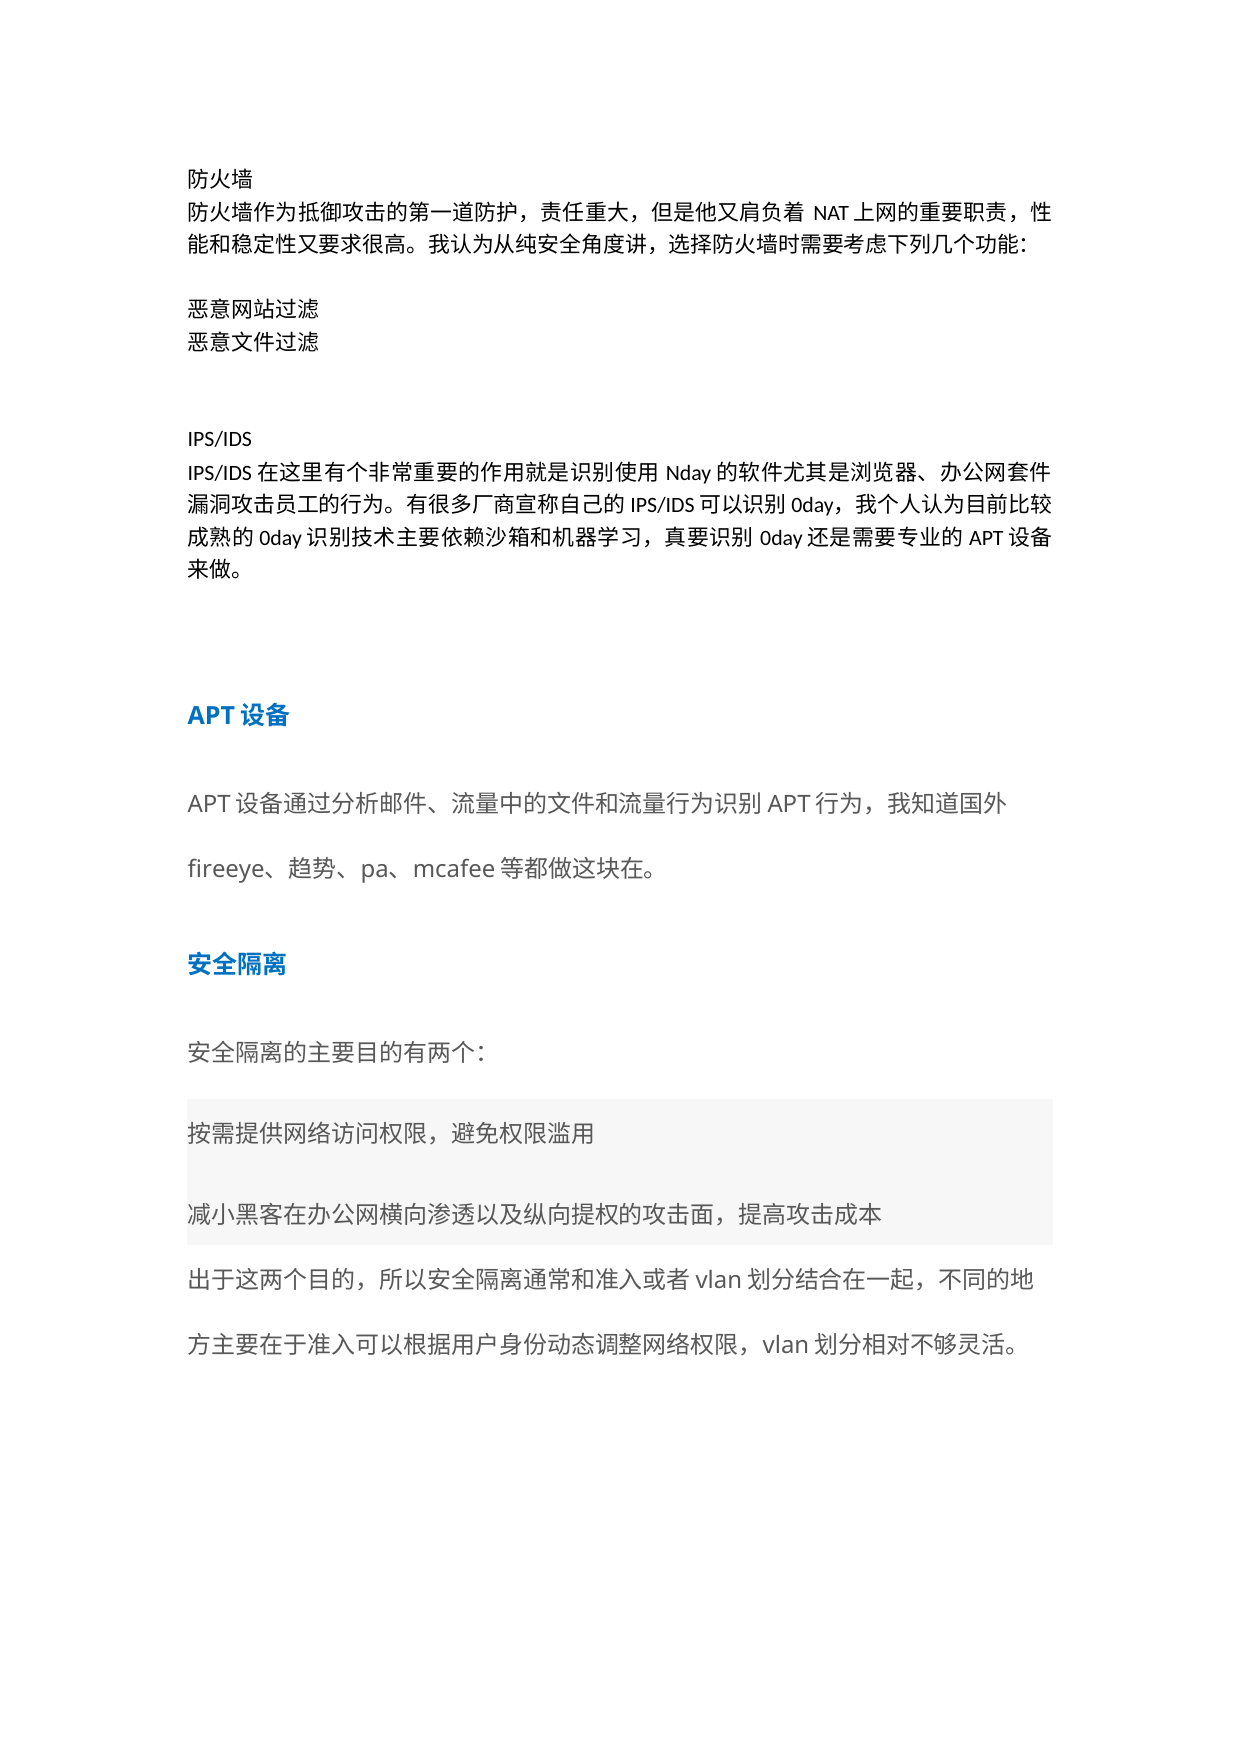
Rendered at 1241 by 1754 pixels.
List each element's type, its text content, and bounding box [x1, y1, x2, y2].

text 恶意网站过滤 [187, 292, 1053, 324]
text 防火墙 [187, 162, 1053, 194]
text APT设备通过分析邮件、流量中的文件和流量行为识别APT行为，我知道国外fireeye、趋势、pa、mcafee等都做这块在。 [187, 769, 1053, 899]
text 安全隔离的主要目的有两个： [187, 1019, 1053, 1084]
text IPS/IDS [187, 422, 1053, 454]
text IPS/IDS在这里有个非常重要的作用就是识别使用Nday的软件尤其是浏览器、办公网套件漏洞攻击员工的行为。有很多厂商宣称自己的IPS/IDS可以识别0day，我个人认为目前比较成熟的0day识别技术主要依赖沙箱和机器学习，真要识别0day还是需要专业的APT设备来做。 [187, 454, 1053, 584]
text 安全隔离 [187, 930, 1053, 995]
text 减小黑客在办公网横向渗透以及纵向提权的攻击面，提高攻击成本 [187, 1180, 1053, 1245]
text 防火墙作为抵御攻击的第一道防护，责任重大，但是他又肩负着NAT上网的重要职责，性能和稳定性又要求很高。我认为从纯安全角度讲，选择防火墙时需要考虑下列几个功能： [187, 194, 1053, 259]
text APT设备 [187, 681, 1053, 746]
text 出于这两个目的，所以安全隔离通常和准入或者vlan划分结合在一起，不同的地方主要在于准入可以根据用户身份动态调整网络权限，vlan划分相对不够灵活。 [187, 1245, 1053, 1375]
text 恶意文件过滤 [187, 324, 1053, 357]
text 按需提供网络访问权限，避免权限滥用 [187, 1099, 1053, 1164]
